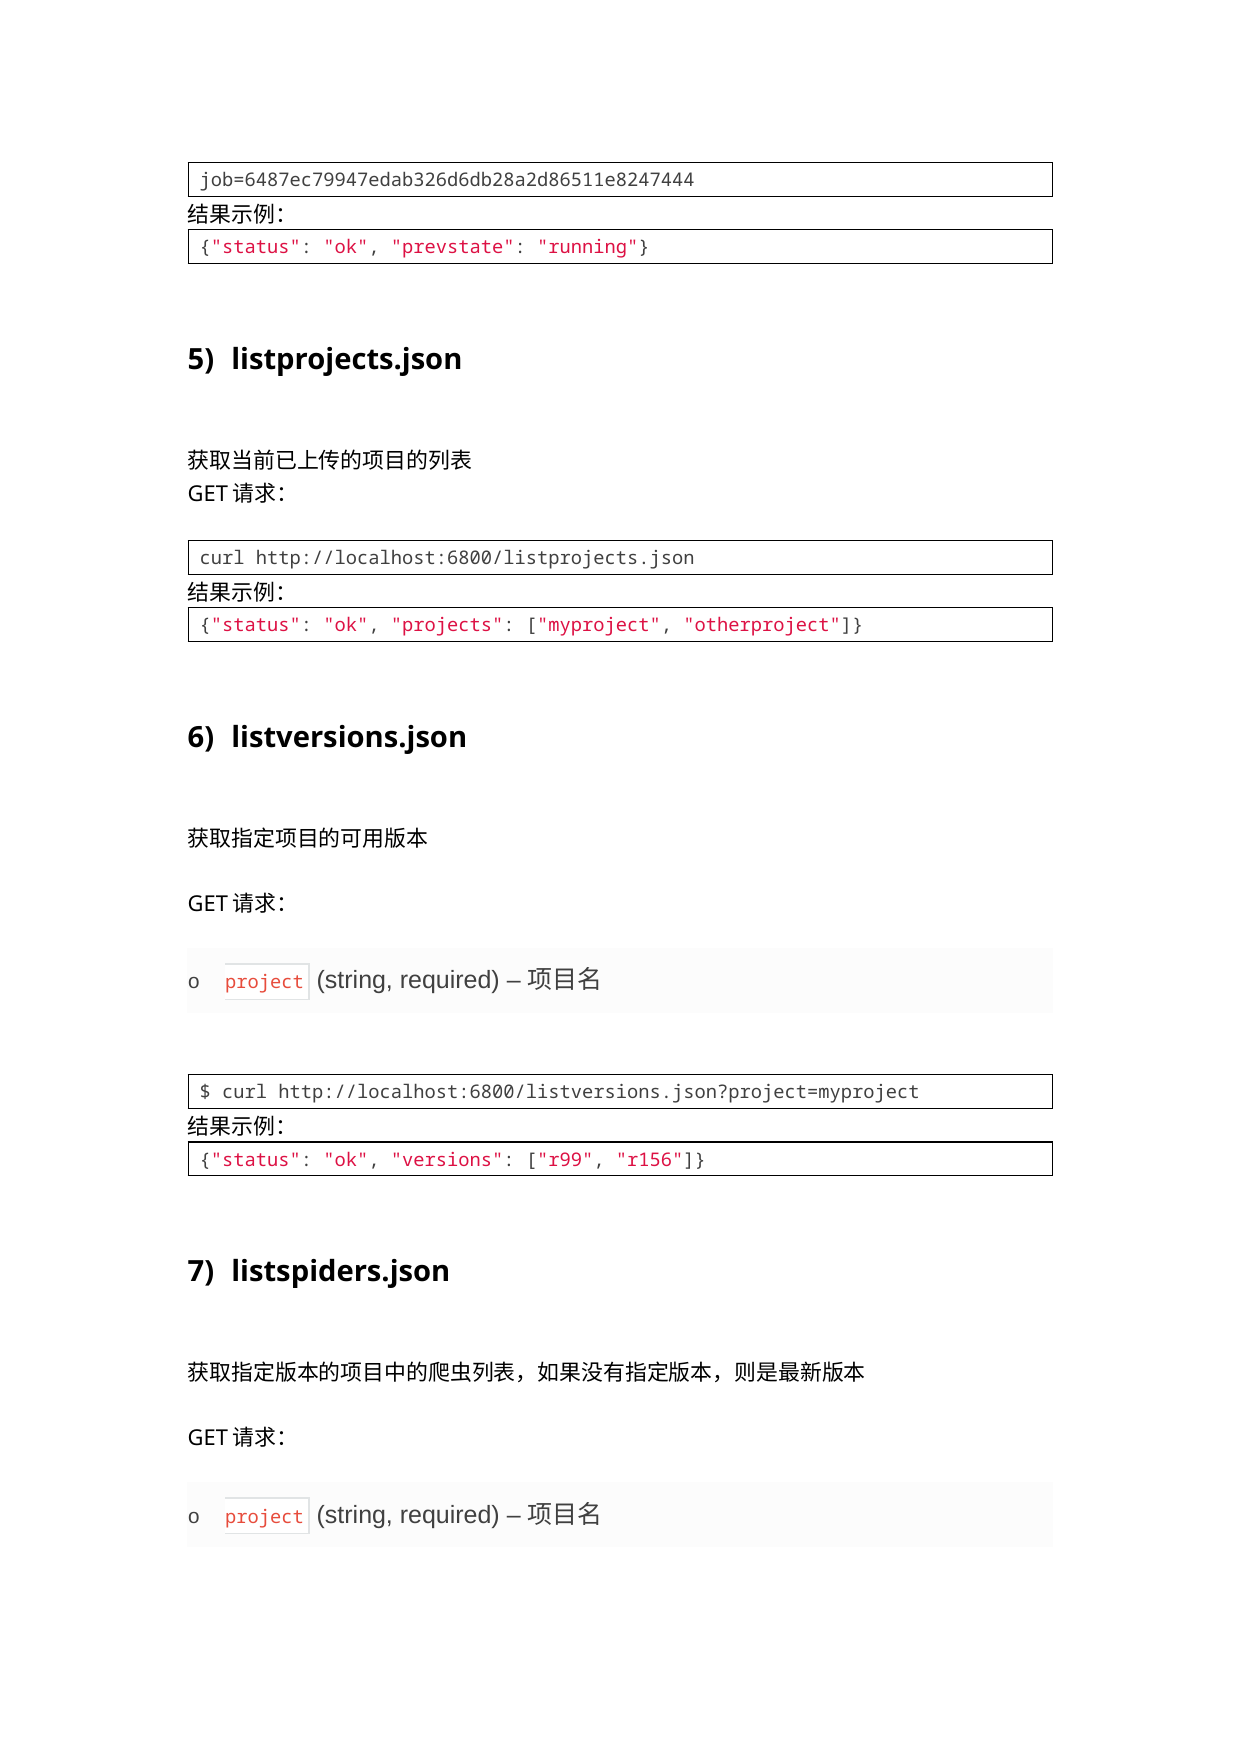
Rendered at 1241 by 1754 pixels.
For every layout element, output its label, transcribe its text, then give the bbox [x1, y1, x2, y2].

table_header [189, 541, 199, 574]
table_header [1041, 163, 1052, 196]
text 获取当前已上传的项目的列表 [187, 443, 1053, 475]
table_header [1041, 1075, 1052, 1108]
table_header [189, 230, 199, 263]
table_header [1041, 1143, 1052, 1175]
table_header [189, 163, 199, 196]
subtitle listspiders.json [187, 1238, 1053, 1303]
text 获取指定项目的可用版本 [187, 821, 1053, 853]
list project (string, required) – 项目名 [187, 948, 1053, 1013]
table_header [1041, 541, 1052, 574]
text 获取指定版本的项目中的爬虫列表，如果没有指定版本，则是最新版本 [187, 1355, 1053, 1387]
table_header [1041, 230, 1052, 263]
text 结果示例： [187, 197, 1053, 229]
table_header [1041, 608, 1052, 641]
text GET请求： [187, 886, 1053, 918]
text 结果示例： [187, 1109, 1053, 1141]
text GET请求： [187, 1420, 1053, 1452]
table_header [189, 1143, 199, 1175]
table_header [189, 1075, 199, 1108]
text 结果示例： [187, 575, 1053, 607]
list project (string, required) – 项目名 [187, 1482, 1053, 1547]
subtitle listversions.json [187, 703, 1053, 768]
text GET请求： [187, 475, 1053, 508]
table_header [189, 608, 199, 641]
subtitle listprojects.json [187, 325, 1053, 390]
